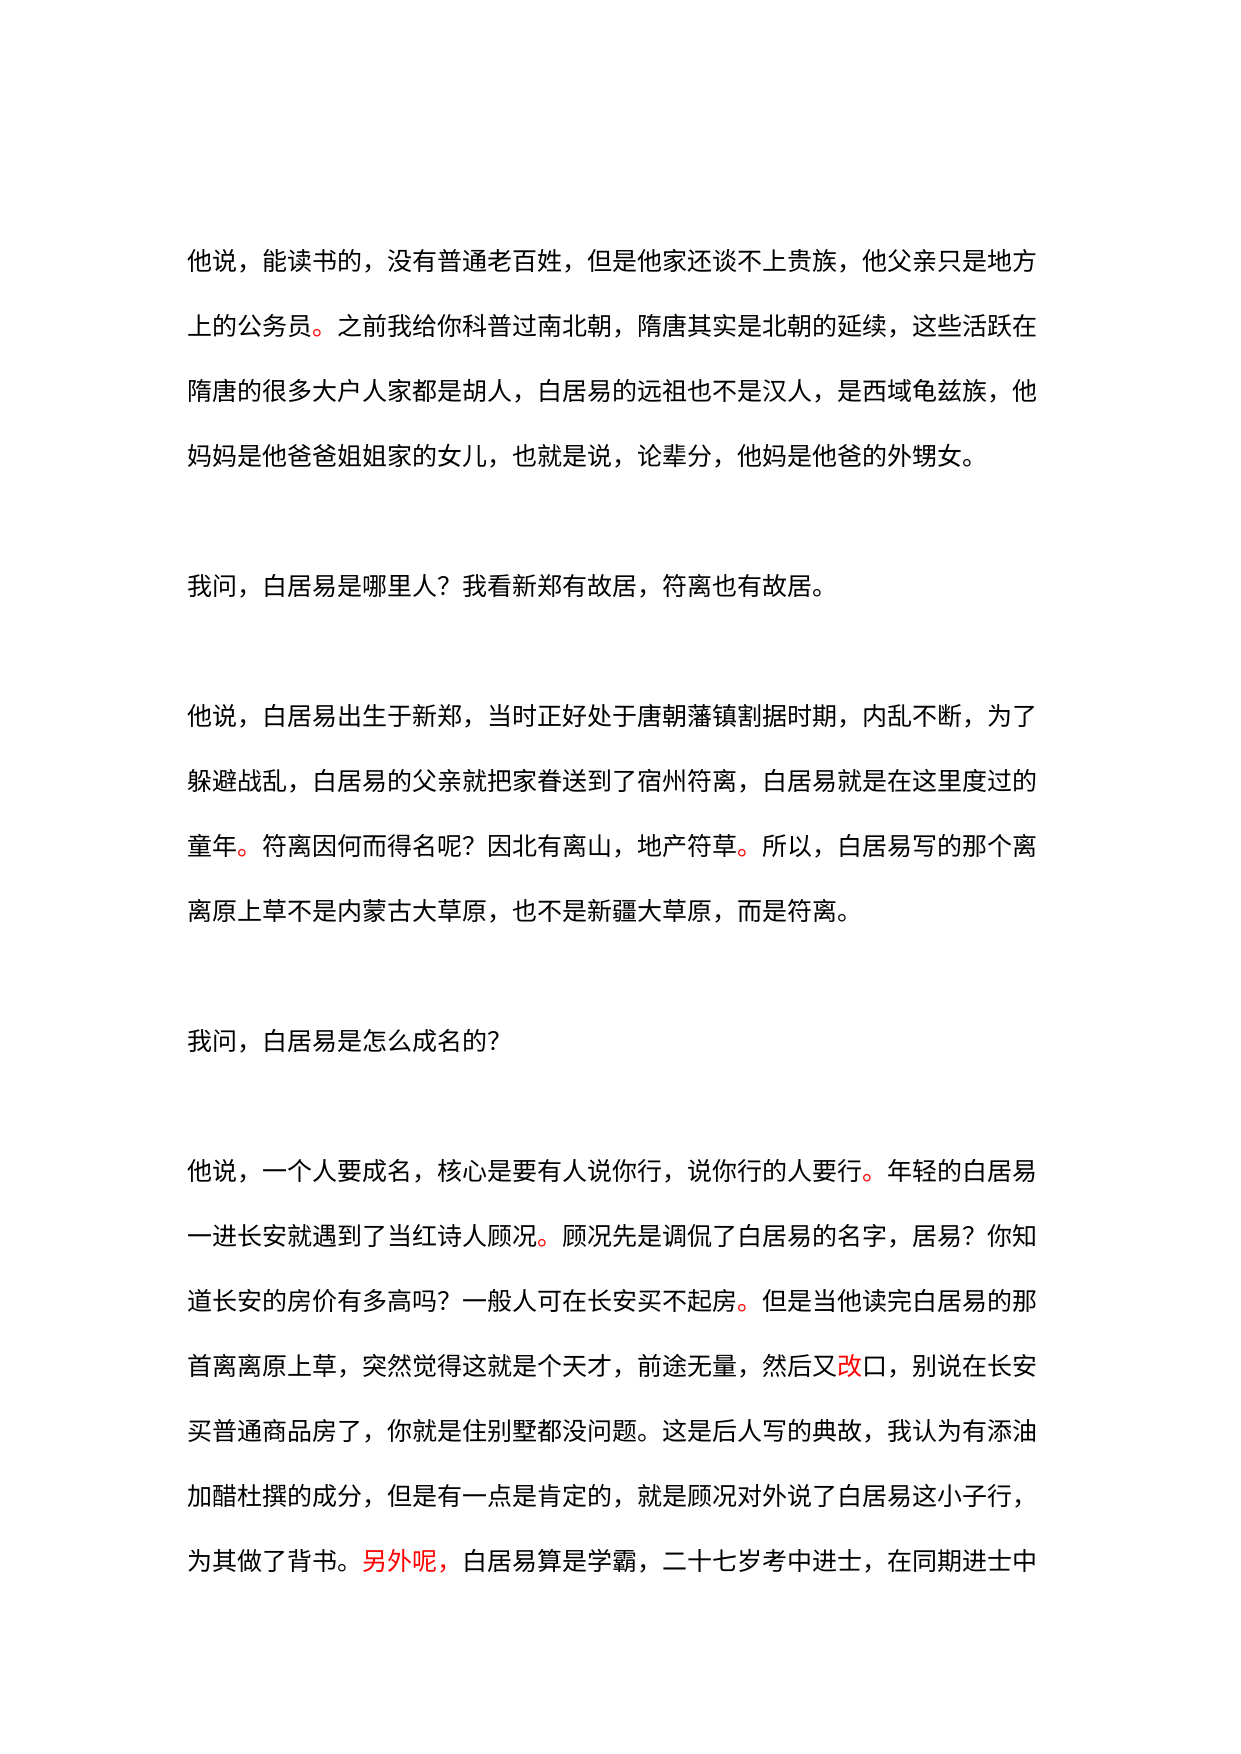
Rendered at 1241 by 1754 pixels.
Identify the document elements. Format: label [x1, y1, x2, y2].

text [187, 162, 1053, 1592]
